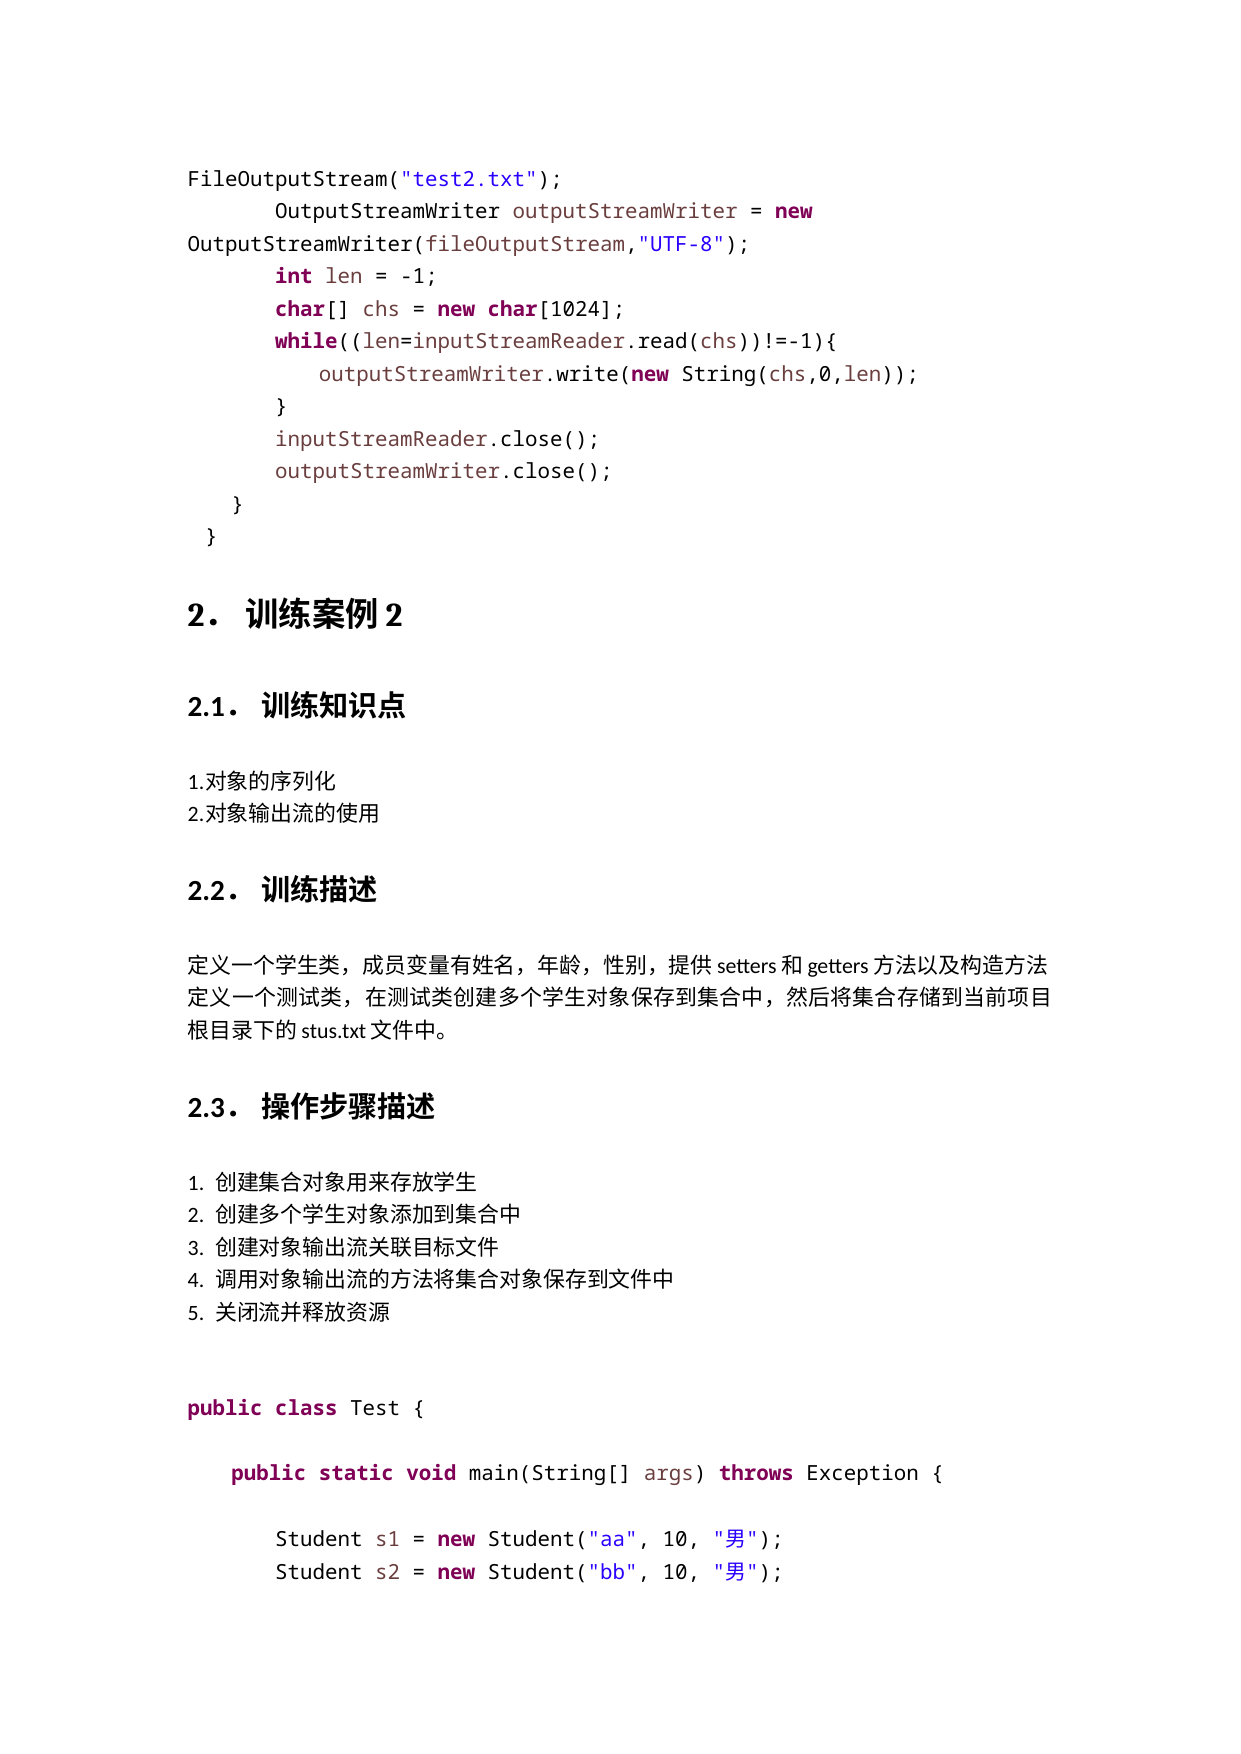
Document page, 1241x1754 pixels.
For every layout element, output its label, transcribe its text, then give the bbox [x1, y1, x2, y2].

list 创建对象输出流关联目标文件 [187, 1229, 1053, 1262]
text int len = -1; [187, 259, 1053, 292]
list 创建集合对象用来存放学生 [187, 1164, 1053, 1197]
list 创建多个学生对象添加到集合中 [187, 1197, 1053, 1229]
text inputStreamReader.close(); [187, 422, 1053, 454]
text outputStreamWriter.write(new String(chs,0,len)); [187, 357, 1053, 389]
text Student s2 = new Student("bb", 10, "男"); [187, 1554, 1053, 1587]
text 定义一个学生类，成员变量有姓名，年龄，性别，提供setters和getters方法以及构造方法 [187, 947, 1053, 980]
text 定义一个测试类，在测试类创建多个学生对象保存到集合中，然后将集合存储到当前项目根目录下的stus.txt文件中。 [187, 980, 1053, 1045]
list 对象的序列化 [187, 763, 1053, 796]
text } [205, 519, 1053, 552]
text public class Test { [187, 1392, 1053, 1424]
text outputStreamWriter.close(); [187, 454, 1053, 487]
text public static void main(String[] args) throws Exception { [187, 1457, 1053, 1489]
text } [187, 487, 1053, 519]
text char[] chs = new char[1024]; [187, 292, 1053, 324]
list 关闭流并释放资源 [187, 1294, 1053, 1327]
subtitle 训练案例2 [187, 579, 1053, 644]
subtitle 训练知识点 [187, 671, 1053, 736]
text Student s1 = new Student("aa", 10, "男"); [187, 1522, 1053, 1554]
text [187, 162, 1053, 194]
subtitle 操作步骤描述 [187, 1072, 1053, 1137]
list 调用对象输出流的方法将集合对象保存到文件中 [187, 1262, 1053, 1294]
list 对象输出流的使用 [187, 796, 1053, 828]
text while((len=inputStreamReader.read(chs))!=-1){ [187, 324, 1053, 357]
subtitle 训练描述 [187, 855, 1053, 920]
text OutputStreamWriter outputStreamWriter = new OutputStreamWriter(fileOutputStream,"UTF-8"); [187, 194, 1053, 259]
text } [187, 389, 1053, 422]
